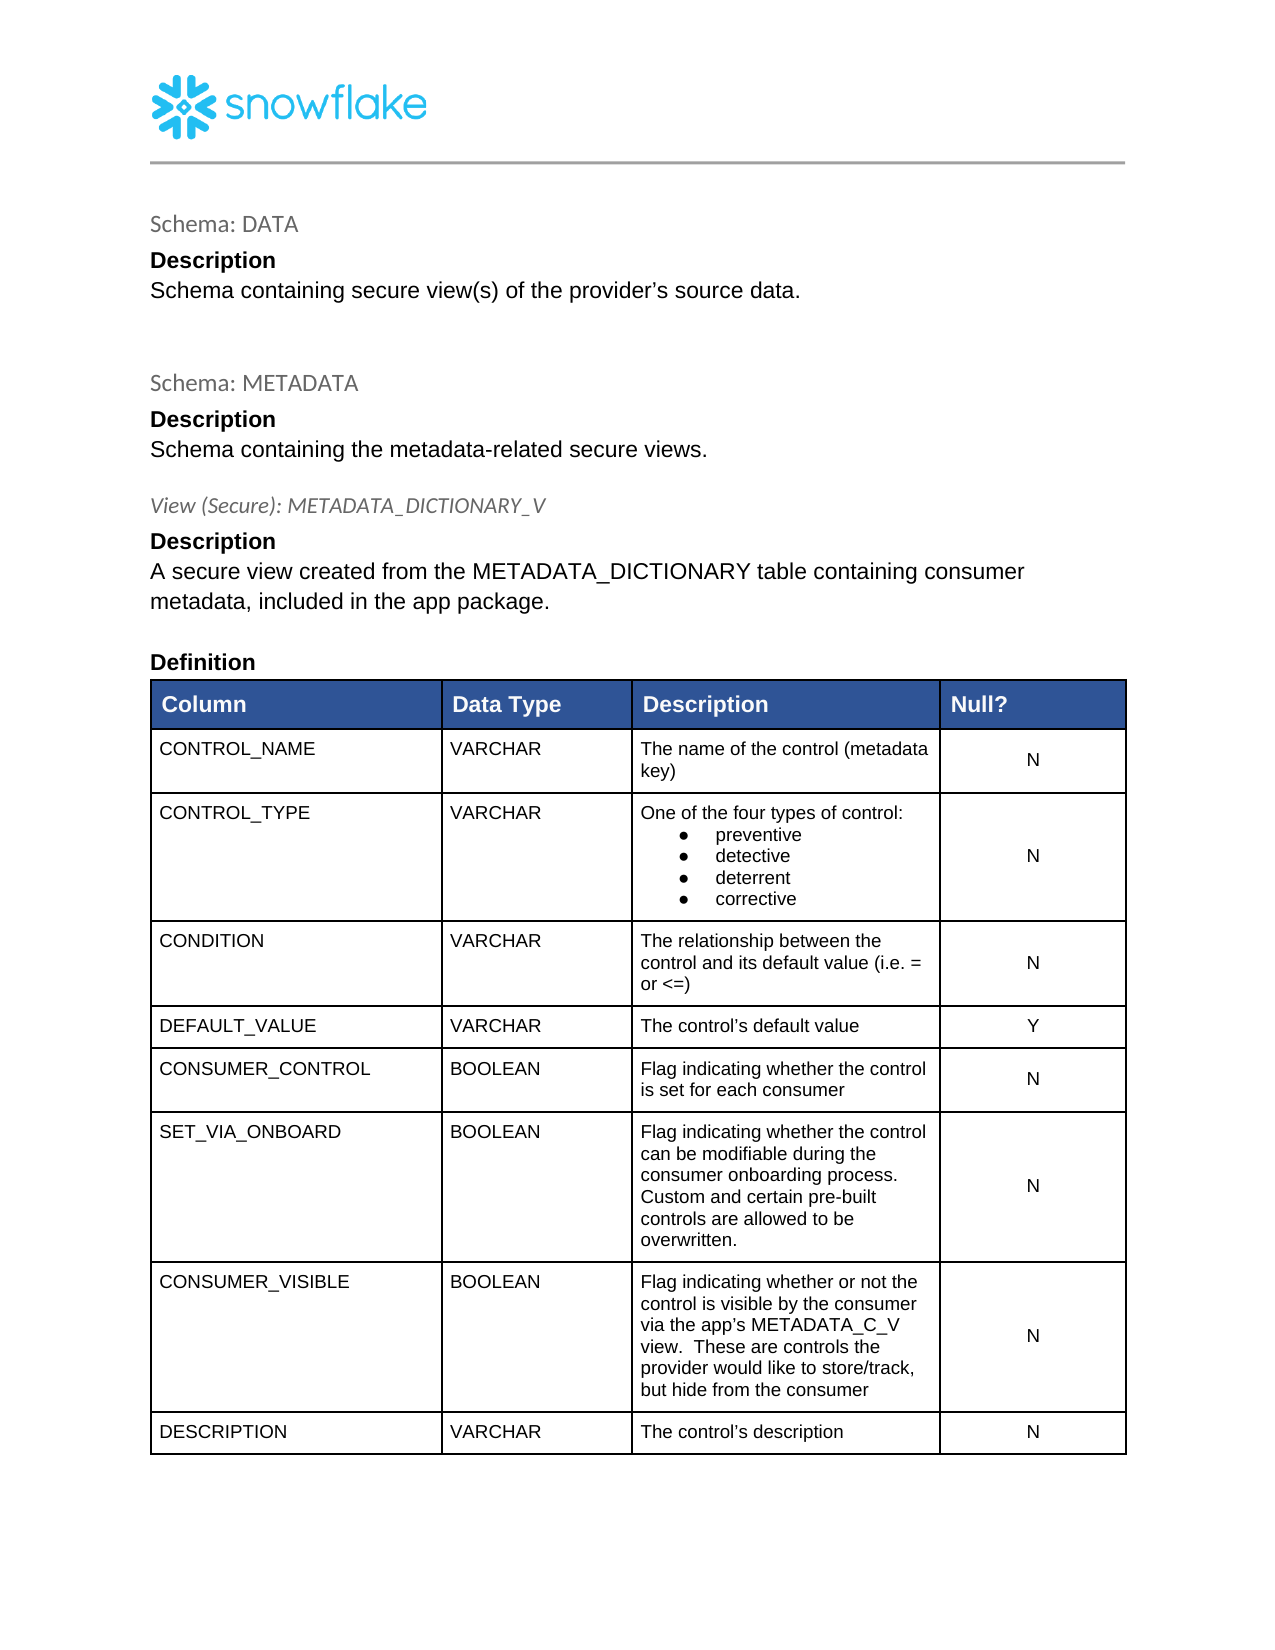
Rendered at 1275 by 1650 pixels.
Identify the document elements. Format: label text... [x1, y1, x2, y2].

text Definition [150, 648, 1125, 675]
table_cell N [941, 1113, 1125, 1261]
table_cell Flag indicating whether or not the control is visible by the consumer via the app’s METADATA_C_V view. These are controls the provider would like to store/track, but hide from the consumer [633, 1263, 939, 1411]
table_cell Flag indicating whether the control can be modifiable during the consumer onboarding process. Custom and certain pre-built controls are allowed to be overwritten. [633, 1113, 939, 1261]
table_cell CONSUMER_CONTROL [152, 1049, 441, 1111]
subtitle Schema: DATA [150, 208, 1125, 239]
text Schema containing secure view(s) of the provider’s source data. [150, 277, 1125, 304]
text Schema containing the metadata-related secure views. [150, 436, 1125, 462]
table_cell Y [941, 1007, 1125, 1047]
table_header Data Type [443, 681, 631, 728]
table_cell SET_VIA_ONBOARD [152, 1113, 441, 1261]
table_cell N [941, 794, 1125, 920]
table_cell N [941, 1263, 1125, 1411]
table_cell DEFAULT_VALUE [152, 1007, 441, 1047]
table_cell The control’s description [633, 1413, 939, 1453]
table_cell CONTROL_NAME [152, 730, 441, 792]
table_cell N [941, 922, 1125, 1005]
picture [150, 75, 427, 141]
table_cell CONDITION [152, 922, 441, 1005]
text A secure view created from the METADATA_DICTIONARY table containing consumer metadata, included in the app package. [150, 558, 1125, 614]
table_cell BOOLEAN [443, 1113, 631, 1261]
table_cell The relationship between the control and its default value (i.e. = or <=) [633, 922, 939, 1005]
table_cell One of the four types of control: preventive detective deterrent corrective [633, 794, 939, 920]
text Description [150, 528, 1125, 554]
table_cell VARCHAR [443, 922, 631, 1005]
table_cell VARCHAR [443, 794, 631, 920]
table_cell DESCRIPTION [152, 1413, 441, 1453]
table_cell VARCHAR [443, 730, 631, 792]
table_header Null? [941, 681, 1125, 728]
table_header Column [152, 681, 441, 728]
table_cell The control’s default value [633, 1007, 939, 1047]
table_cell Flag indicating whether the control is set for each consumer [633, 1049, 939, 1111]
table_cell BOOLEAN [443, 1049, 631, 1111]
subtitle Schema: METADATA [150, 367, 1125, 398]
table_cell N [941, 1049, 1125, 1111]
table_cell N [941, 1413, 1125, 1453]
text Description [150, 406, 1125, 432]
table_cell N [941, 730, 1125, 792]
table_cell VARCHAR [443, 1413, 631, 1453]
table_header Description [633, 681, 939, 728]
table_cell CONTROL_TYPE [152, 794, 441, 920]
text Description [150, 247, 1125, 274]
table_cell CONSUMER_VISIBLE [152, 1263, 441, 1411]
table_cell BOOLEAN [443, 1263, 631, 1411]
table_cell VARCHAR [443, 1007, 631, 1047]
subtitle View (Secure): METADATA_DICTIONARY_V [150, 491, 1125, 519]
table_cell The name of the control (metadata key) [633, 730, 939, 792]
